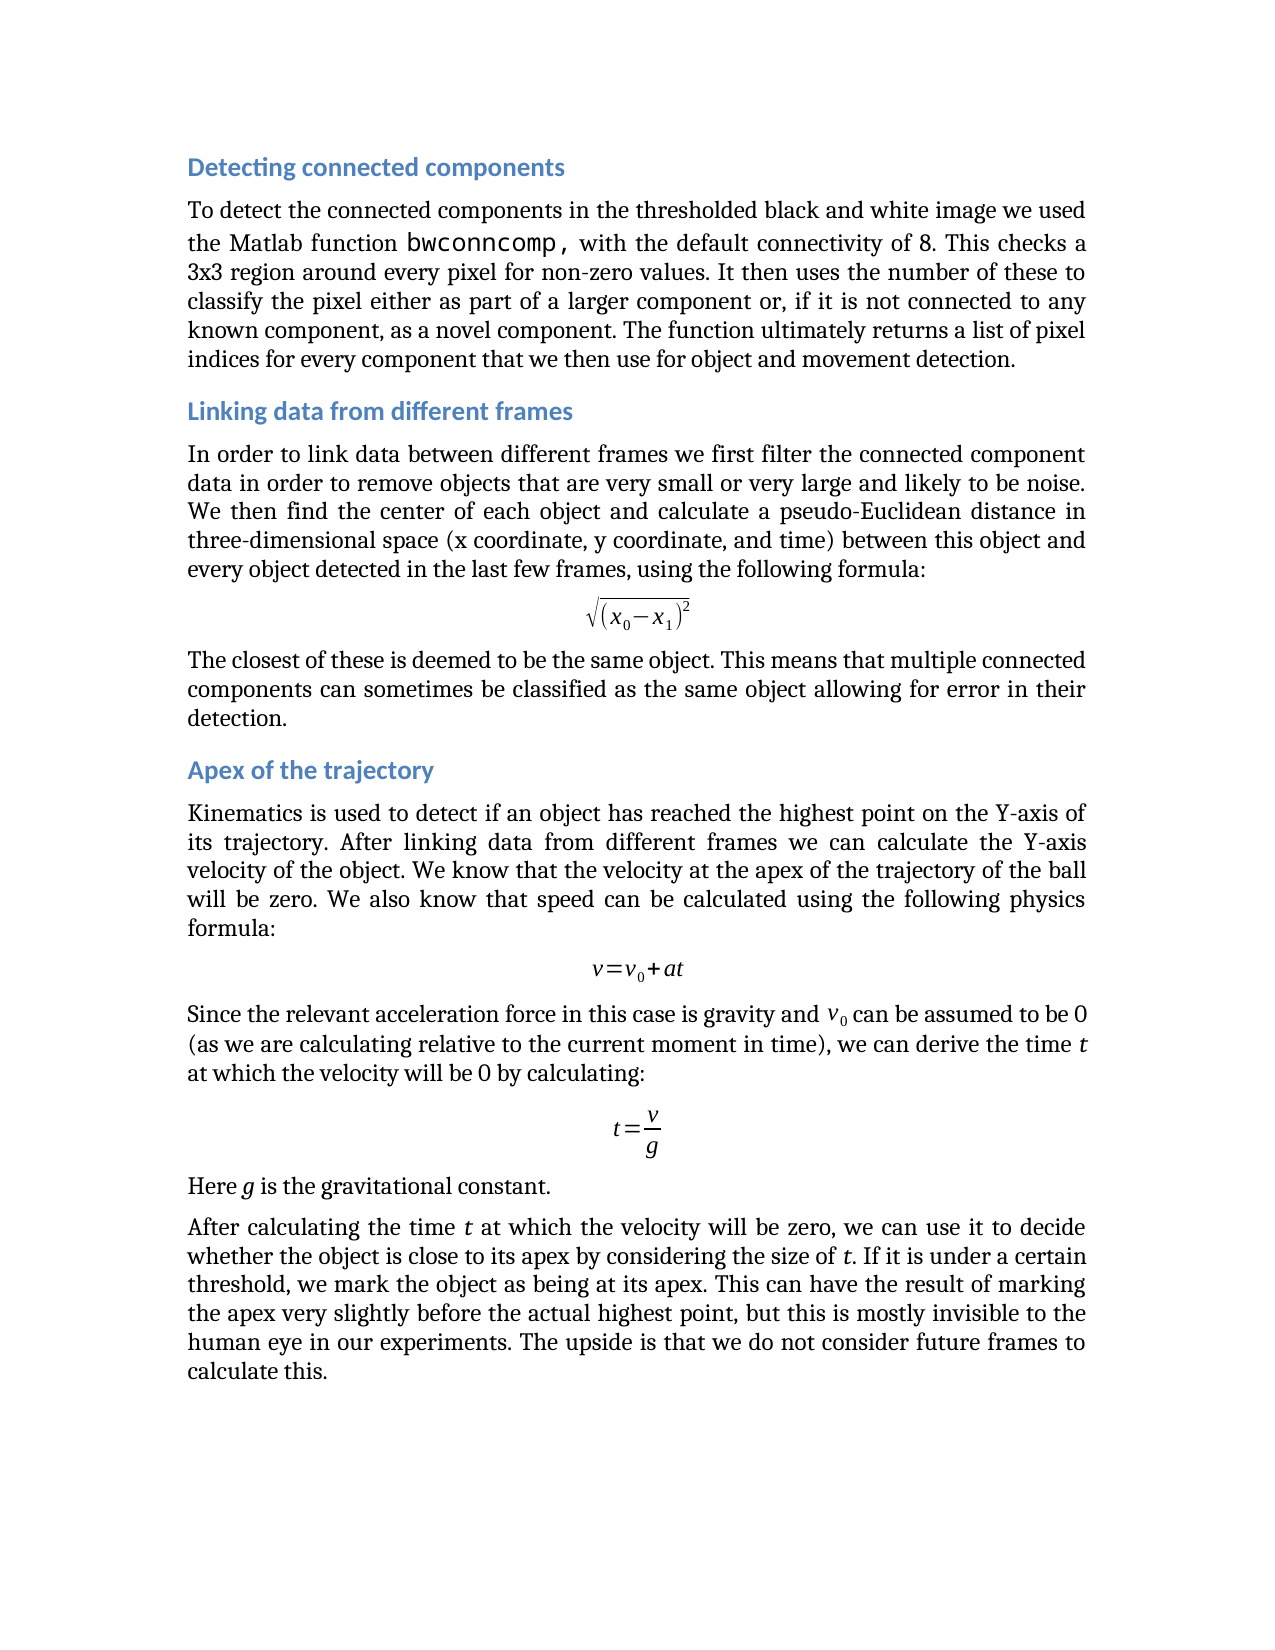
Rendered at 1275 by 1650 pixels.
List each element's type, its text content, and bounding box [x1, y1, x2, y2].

text Since the relevant acceleration force in this case is gravity and can be assumed to be 0 (as we are calculating relative to the current moment in time), we can derive the time t at which the velocity will be 0 by calculating: [187, 999, 1087, 1088]
subtitle Linking data from different frames [187, 394, 1087, 427]
text The closest of these is deemed to be the same object. This means that multiple connected components can sometimes be classified as the same object allowing for error in their detection. [187, 646, 1087, 732]
subtitle Apex of the trajectory [187, 753, 1087, 786]
text In order to link data between different frames we first filter the connected component data in order to remove objects that are very small or very large and likely to be noise. We then find the center of each object and calculate a pseudo-Euclidean distance in three-dimensional space (x coordinate, y coordinate, and time) between this object and every object detected in the last few frames, using the following formula: [187, 440, 1087, 583]
text Here g is the gravitational constant. [187, 1172, 1087, 1200]
text Kinematics is used to detect if an object has reached the highest point on the Y-axis of its trajectory. After linking data from different frames we can calculate the Y-axis velocity of the object. We know that the velocity at the apex of the trajectory of the ball will be zero. We also know that speed can be calculated using the following physics formula: [187, 799, 1087, 942]
subtitle Detecting connected components [187, 150, 1087, 183]
text After calculating the time t at which the velocity will be zero, we can use it to decide whether the object is close to its apex by considering the size of t. If it is under a certain threshold, we mark the object as being at its apex. This can have the result of marking the apex very slightly before the actual highest point, but this is mostly invisible to the human eye in our experiments. The upside is that we do not consider future frames to calculate this. [187, 1213, 1087, 1385]
